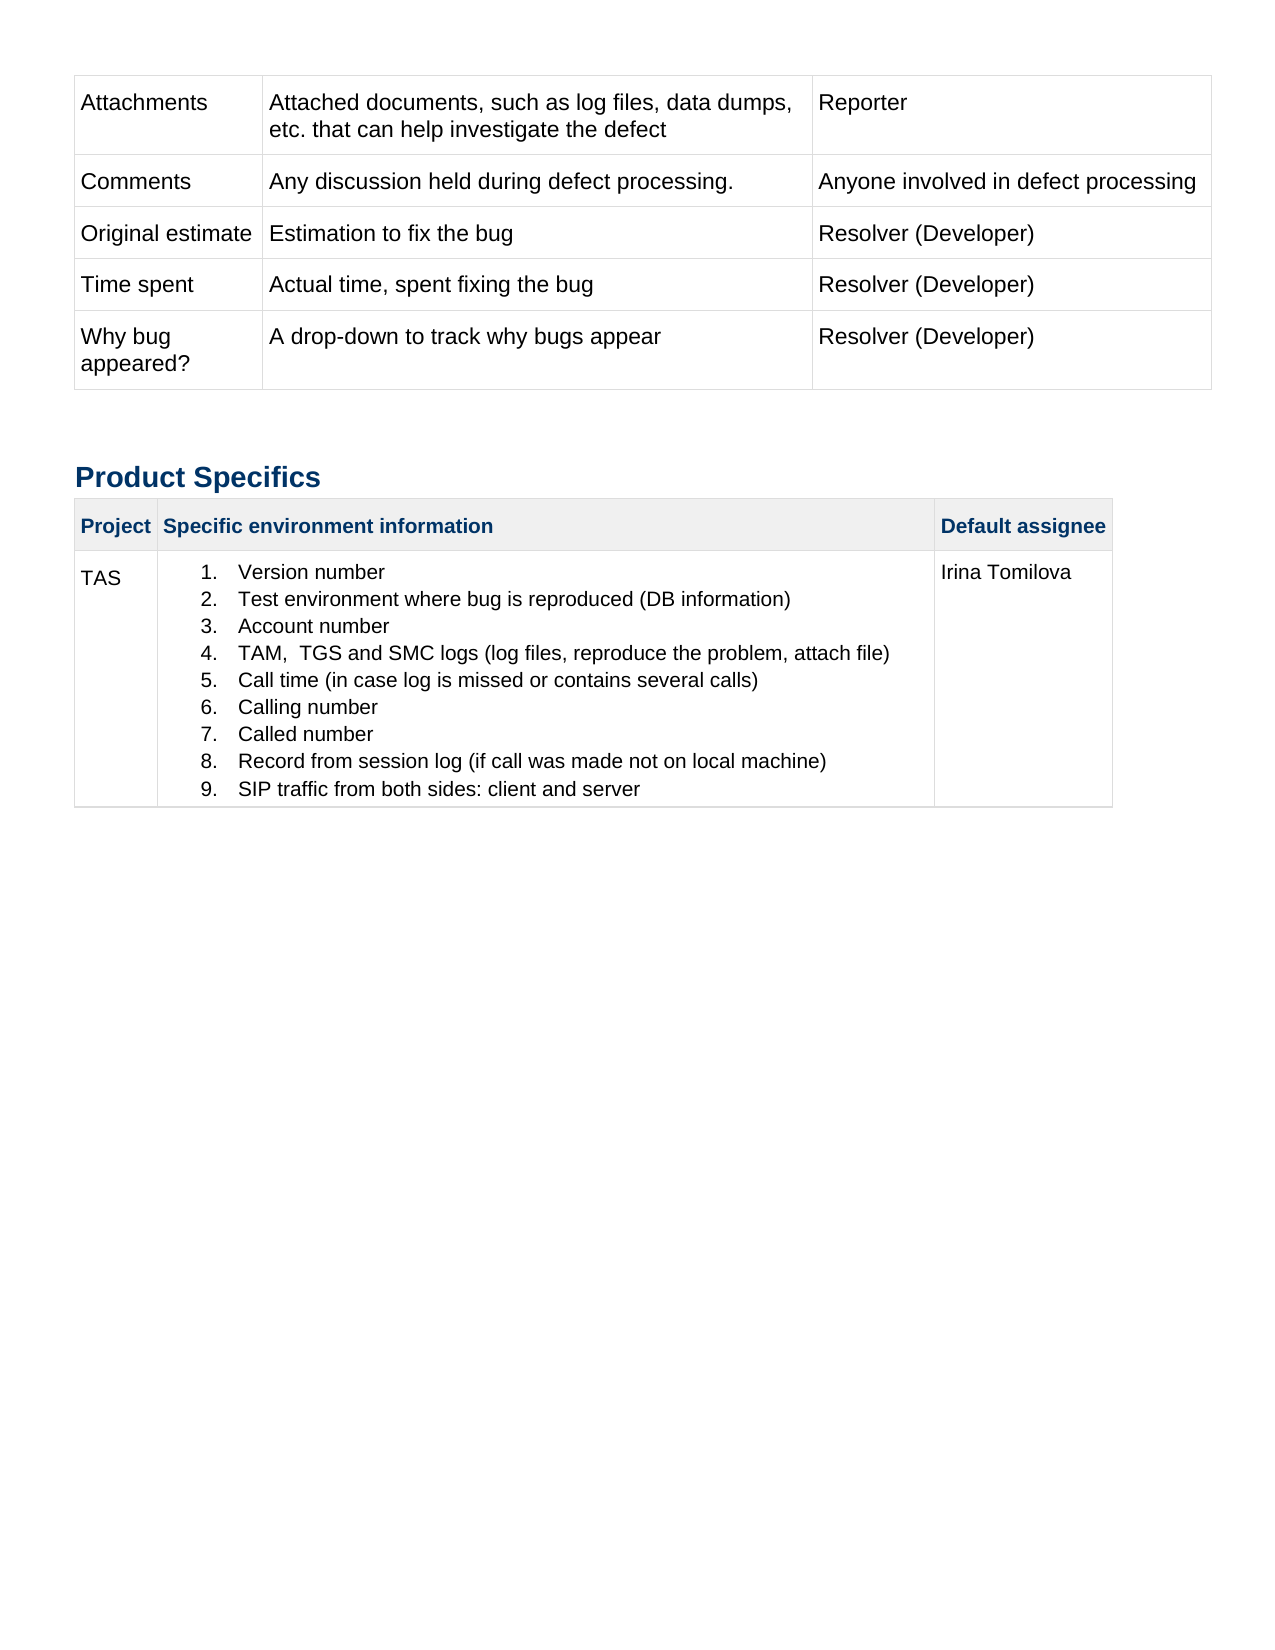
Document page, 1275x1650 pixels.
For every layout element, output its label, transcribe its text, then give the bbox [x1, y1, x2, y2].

table_header Project [75, 499, 157, 550]
table_cell Resolver (Developer) [813, 207, 1211, 258]
table_cell Resolver (Developer) [813, 311, 1211, 388]
table_cell A drop-down to track why bugs appear [263, 311, 812, 388]
table_header Default assignee [935, 499, 1112, 550]
table_header Specific environment information [158, 499, 934, 550]
table_cell Anyone involved in defect processing [813, 155, 1211, 206]
table_cell Actual time, spent fixing the bug [263, 259, 812, 309]
table_cell Attachments [75, 76, 262, 154]
table_cell Any discussion held during defect processing. [263, 155, 812, 206]
table_cell Irina Tomilova [935, 551, 1112, 806]
table_cell Estimation to fix the bug [263, 207, 812, 258]
table_cell Why bug appeared? [75, 311, 262, 388]
table_cell Original estimate [75, 207, 262, 258]
table_cell Comments [75, 155, 262, 206]
table_cell TAS [75, 551, 157, 806]
table_cell Resolver (Developer) [813, 259, 1211, 309]
text Product Specifics [75, 459, 1200, 493]
table_cell Reporter [813, 76, 1211, 154]
table_cell Version number Test environment where bug is reproduced (DB information) Account number TAM, TGS and SMC logs (log files, reproduce the problem, attach file) Call time (in case log is missed or contains several calls) Calling number Called number Record from session log (if call was made not on local machine) SIP traffic from both sides: client and server [158, 551, 934, 806]
table_cell Attached documents, such as log files, data dumps, etc. that can help investigate the defect [263, 76, 812, 154]
table_cell Time spent [75, 259, 262, 309]
